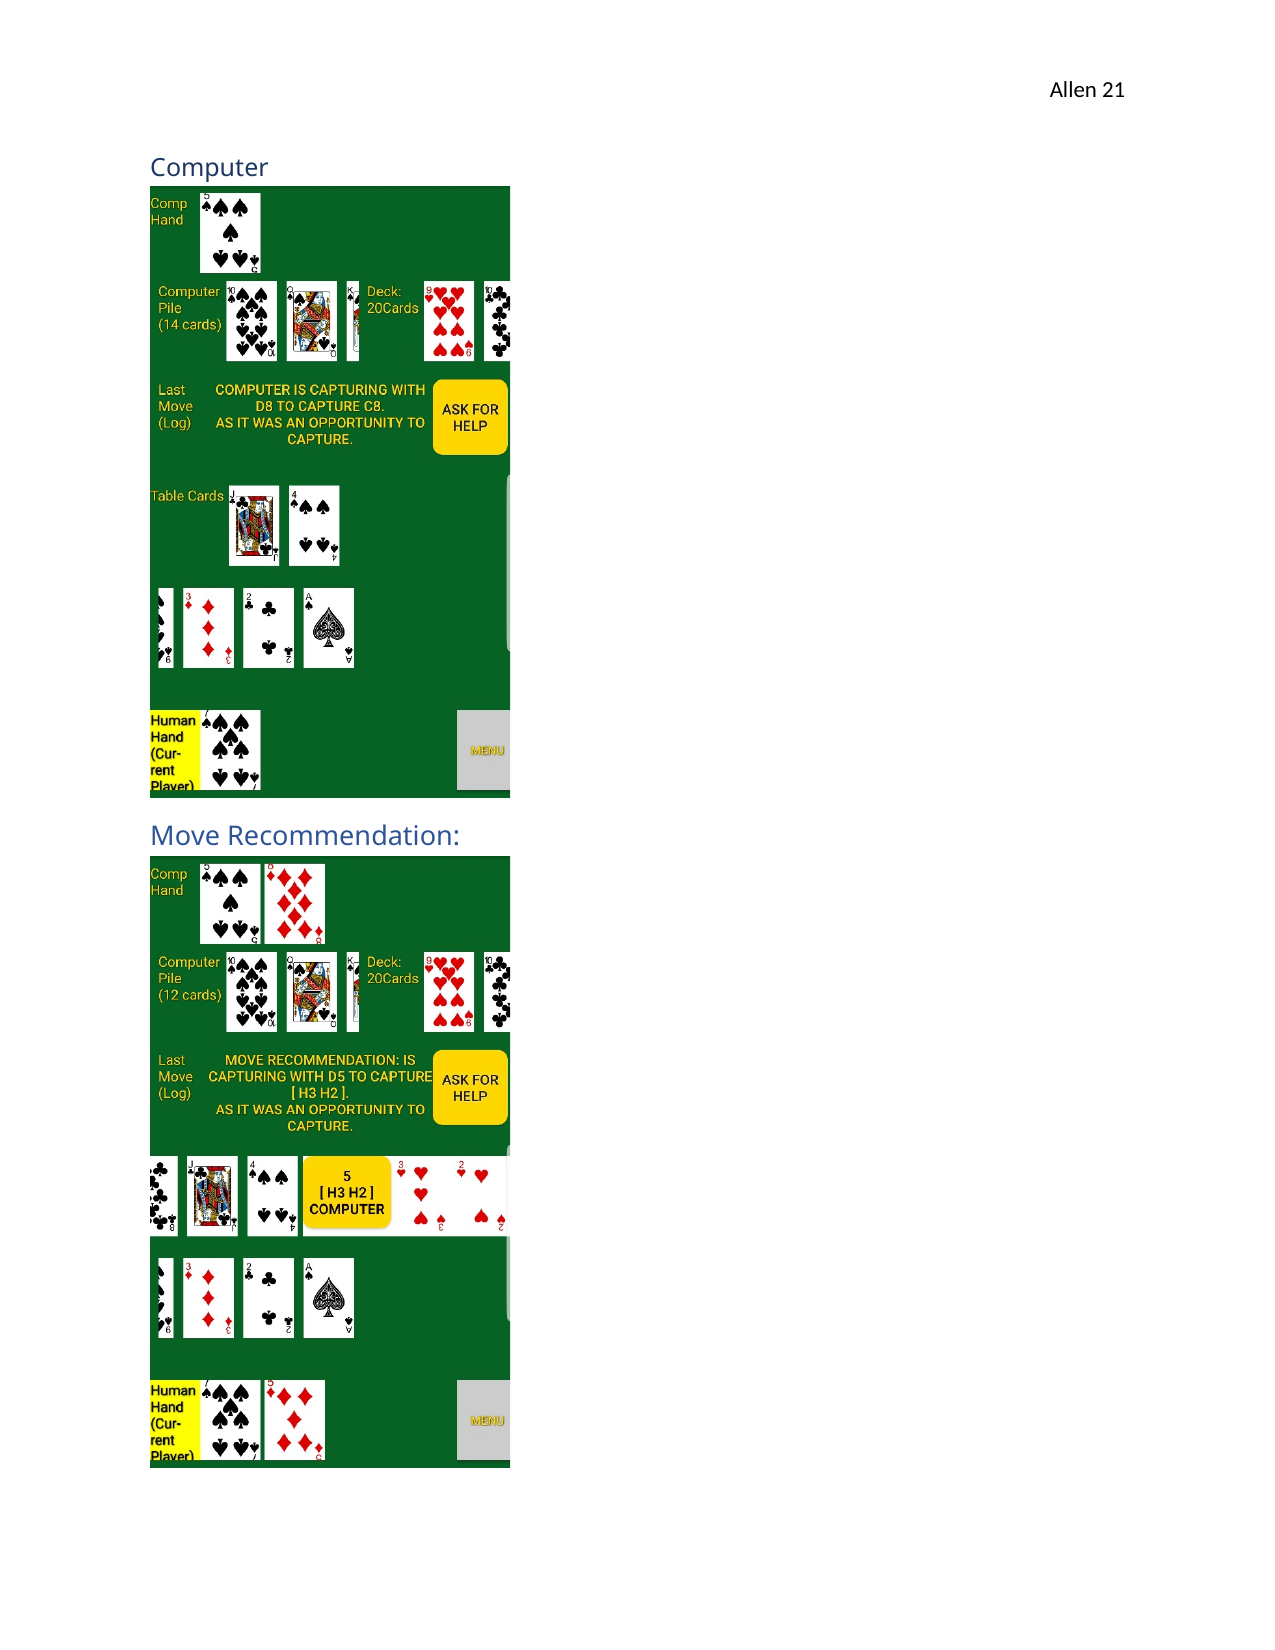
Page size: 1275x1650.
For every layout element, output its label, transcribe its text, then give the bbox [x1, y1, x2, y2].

subtitle Move Recommendation: [150, 816, 1125, 853]
picture [150, 856, 511, 1468]
picture [150, 186, 511, 798]
subtitle Computer [150, 150, 1125, 184]
